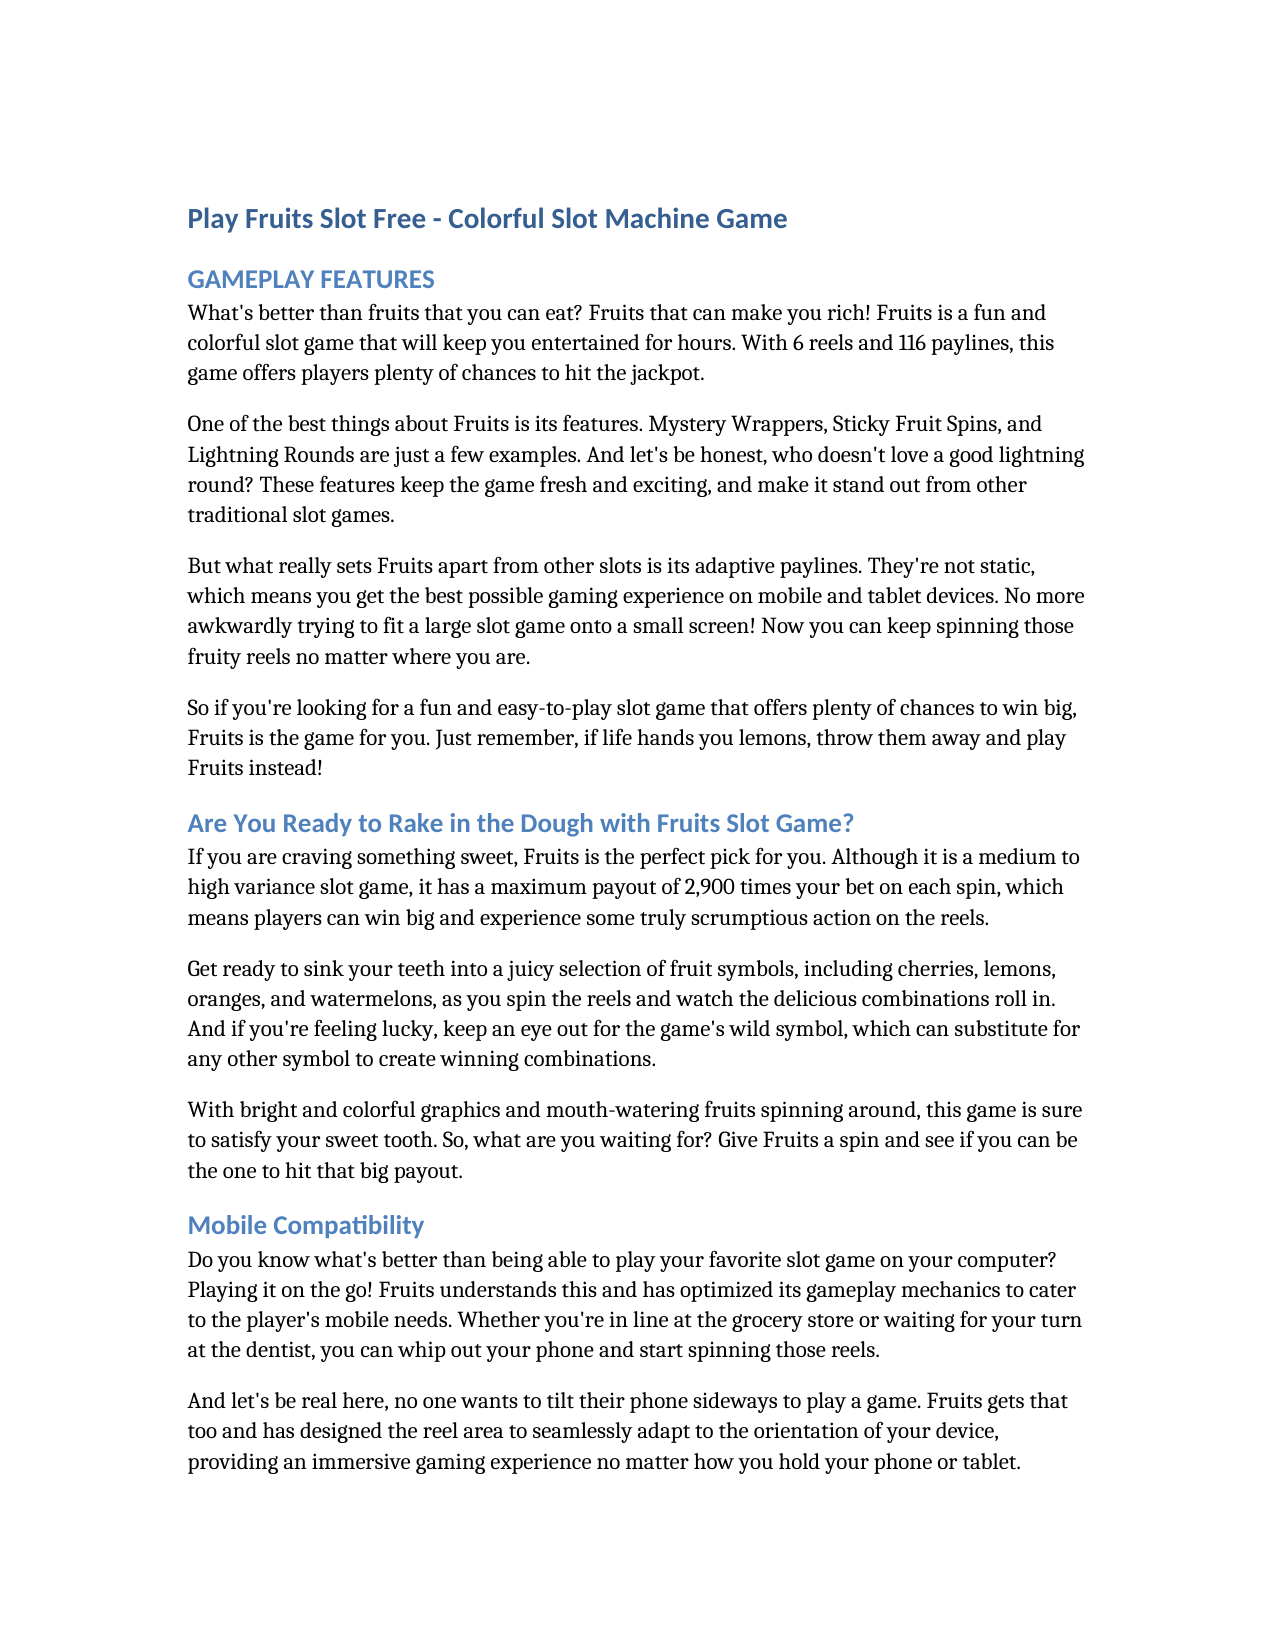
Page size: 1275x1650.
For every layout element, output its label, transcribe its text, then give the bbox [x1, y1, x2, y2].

subtitle Play Fruits Slot Free - Colorful Slot Machine Game [187, 200, 1087, 236]
text What's better than fruits that you can eat? Fruits that can make you rich! Fruits is a fun and colorful slot game that will keep you entertained for hours. With 6 reels and 116 paylines, this game offers players plenty of chances to hit the jackpot. [187, 300, 1087, 386]
subtitle Mobile Compatibility [187, 1208, 1087, 1241]
text But what really sets Fruits apart from other slots is its adaptive paylines. They're not static, which means you get the best possible gaming experience on mobile and tablet devices. No more awkwardly trying to fit a large slot game onto a small screen! Now you can keep spinning those fruity reels no matter where you are. [187, 553, 1087, 670]
text Do you know what's better than being able to play your favorite slot game on your computer? Playing it on the go! Fruits understands this and has optimized its gameplay mechanics to cater to the player's mobile needs. Whether you're in line at the grocery store or waiting for your turn at the dentist, you can whip out your phone and start spinning those reels. [187, 1246, 1087, 1363]
text If you are craving something sweet, Fruits is the perfect pick for you. Although it is a medium to high variance slot game, it has a maximum payout of 2,900 times your bet on each spin, which means players can win big and experience some truly scrumptious action on the reels. [187, 844, 1087, 931]
text With bright and colorful graphics and mouth-watering fruits spinning around, this game is sure to satisfy your sweet tooth. So, what are you waiting for? Give Fruits a spin and see if you can be the one to hit that big payout. [187, 1097, 1087, 1184]
subtitle Are You Ready to Rake in the Dough with Fruits Slot Game? [187, 806, 1087, 839]
text One of the best things about Fruits is its features. Mystery Wrappers, Sticky Fruit Spins, and Lightning Rounds are just a few examples. And let's be honest, who doesn't love a good lightning round? These features keep the game fresh and exciting, and make it stand out from other traditional slot games. [187, 411, 1087, 528]
text So if you're looking for a fun and easy-to-play slot game that offers plenty of chances to win big, Fruits is the game for you. Just remember, if life hands you lemons, throw them away and play Fruits instead! [187, 694, 1087, 781]
text Get ready to sink your teeth into a juicy selection of fruit symbols, including cherries, lemons, oranges, and watermelons, as you spin the reels and watch the delicious combinations roll in. And if you're feeling lucky, keep an eye out for the game's wild symbol, which can substitute for any other symbol to create winning combinations. [187, 955, 1087, 1072]
subtitle GAMEPLAY FEATURES [187, 262, 1087, 295]
